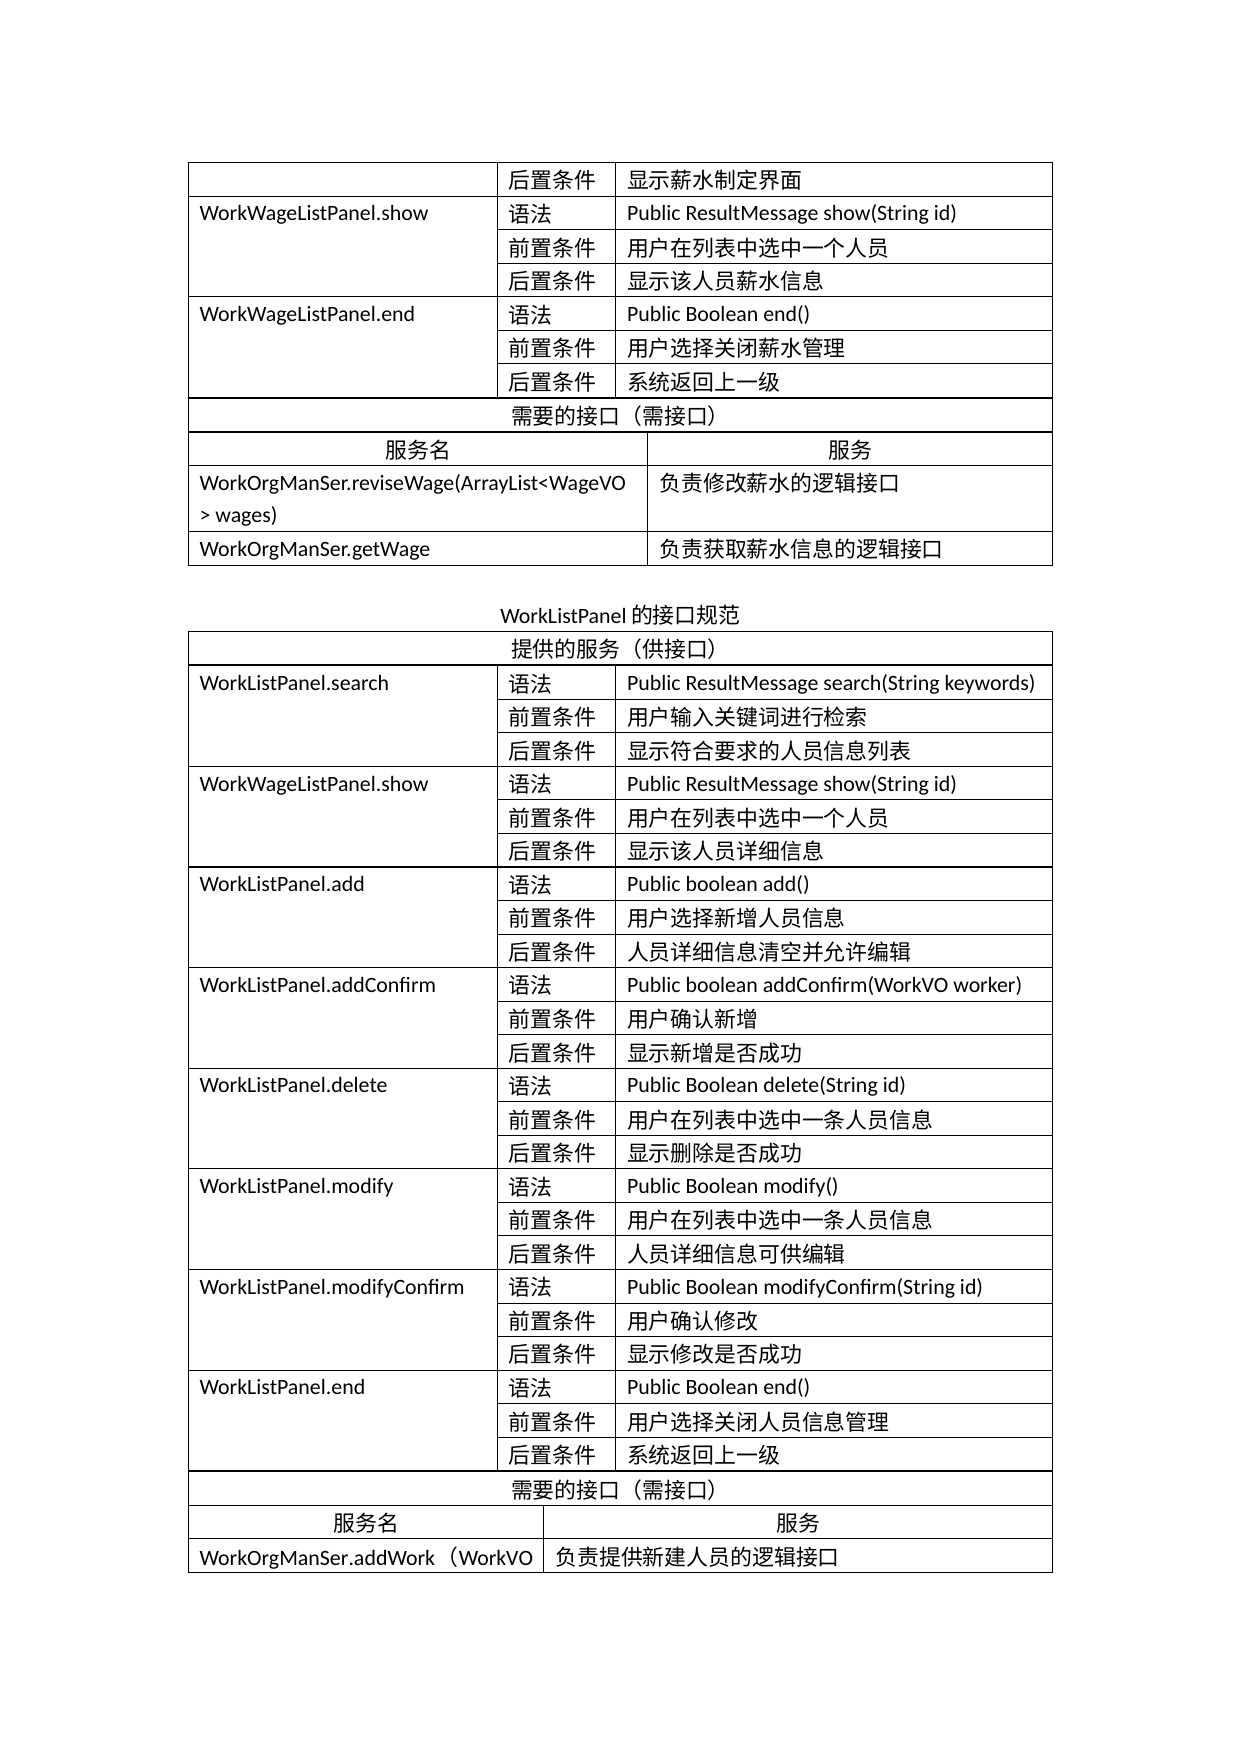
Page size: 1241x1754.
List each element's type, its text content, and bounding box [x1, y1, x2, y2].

table_header 语法 [498, 666, 615, 699]
table_cell 前置条件 [498, 700, 615, 732]
table_cell 前置条件 [498, 1102, 615, 1135]
table_cell WorkListPanel.delete [189, 1069, 497, 1168]
table_cell 后置条件 [498, 264, 615, 296]
table_cell Public Boolean delete(String id) [616, 1069, 1052, 1101]
table_cell 语法 [498, 1270, 615, 1302]
table_header 提供的服务（供接口） [189, 632, 1052, 664]
table_cell 前置条件 [498, 800, 615, 833]
table_cell 显示该人员薪水信息 [616, 264, 1052, 296]
table_header Public ResultMessage search(String keywords) [616, 666, 1052, 699]
table_cell WorkWageListPanel.show [189, 767, 497, 866]
table_cell 服务 [648, 433, 1052, 465]
table_cell 前置条件 [498, 1404, 615, 1437]
table_cell WorkListPanel.addConfirm [189, 968, 497, 1068]
table_cell 用户选择关闭人员信息管理 [616, 1404, 1052, 1437]
table_header 需要的接口（需接口） [189, 1472, 1052, 1505]
table_cell 语法 [498, 868, 615, 900]
table_cell 用户在列表中选中一个人员 [616, 800, 1052, 833]
table_cell 人员详细信息可供编辑 [616, 1236, 1052, 1269]
table_cell WorkWageListPanel.end [189, 297, 497, 397]
table_cell Public ResultMessage show(String id) [616, 767, 1052, 799]
table_cell 用户在列表中选中一条人员信息 [616, 1203, 1052, 1235]
table_header 需要的接口（需接口） [189, 399, 1052, 431]
text WorkListPanel的接口规范 [187, 598, 1053, 631]
table_cell 语法 [498, 1169, 615, 1202]
table_cell 后置条件 [498, 1035, 615, 1068]
table_cell 用户输入关键词进行检索 [616, 700, 1052, 732]
table_cell 服务名 [189, 433, 647, 465]
table_cell 显示删除是否成功 [616, 1136, 1052, 1168]
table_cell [189, 1539, 543, 1572]
table_cell 后置条件 [498, 1337, 615, 1369]
table_cell 语法 [498, 1069, 615, 1101]
table_cell 语法 [498, 297, 615, 330]
table_cell Public boolean addConfirm(WorkVO worker) [616, 968, 1052, 1001]
table_cell Public Boolean end() [616, 1371, 1052, 1403]
table_cell 前置条件 [498, 901, 615, 933]
table_cell 后置条件 [498, 1438, 615, 1470]
table_cell WorkOrgManSer.getWage [189, 532, 647, 564]
table_cell 负责提供新建人员的逻辑接口 [544, 1539, 1052, 1572]
table_cell WorkWageListPanel.show [189, 197, 497, 296]
table_cell 后置条件 [498, 364, 615, 397]
table_cell 语法 [498, 1371, 615, 1403]
table_cell 前置条件 [498, 1002, 615, 1034]
table_cell 用户确认新增 [616, 1002, 1052, 1034]
table_cell Public Boolean modifyConfirm(String id) [616, 1270, 1052, 1302]
table_header WorkListPanel.search [189, 666, 497, 766]
table_cell 负责修改薪水的逻辑接口 [648, 466, 1052, 531]
table_cell 用户在列表中选中一个人员 [616, 230, 1052, 263]
table_cell 语法 [498, 197, 615, 229]
table_cell 后置条件 [498, 163, 615, 196]
table_cell 前置条件 [498, 1203, 615, 1235]
table_cell WorkListPanel.add [189, 868, 497, 967]
table_cell 语法 [498, 767, 615, 799]
table_cell 后置条件 [498, 834, 615, 866]
table_cell 服务 [544, 1506, 1052, 1538]
table_cell 显示该人员详细信息 [616, 834, 1052, 866]
table_cell Public boolean add() [616, 868, 1052, 900]
table_cell 后置条件 [498, 733, 615, 766]
table_cell 前置条件 [498, 331, 615, 363]
table_cell Public Boolean end() [616, 297, 1052, 330]
table_cell WorkListPanel.end [189, 1371, 497, 1470]
table_cell 负责获取薪水信息的逻辑接口 [648, 532, 1052, 564]
table_cell Public ResultMessage show(String id) [616, 197, 1052, 229]
table_cell 用户选择新增人员信息 [616, 901, 1052, 933]
table_cell 后置条件 [498, 935, 615, 967]
table_cell WorkListPanel.modifyConfirm [189, 1270, 497, 1369]
table_cell 语法 [498, 968, 615, 1001]
table_cell WorkListPanel.modify [189, 1169, 497, 1269]
table_cell 显示新增是否成功 [616, 1035, 1052, 1068]
table_cell WorkOrgManSer.reviseWage(ArrayList<WageVO> wages) [189, 466, 647, 531]
table_cell 前置条件 [498, 230, 615, 263]
table_cell 显示修改是否成功 [616, 1337, 1052, 1369]
table_cell 系统返回上一级 [616, 1438, 1052, 1470]
table_cell 系统返回上一级 [616, 364, 1052, 397]
table_cell 后置条件 [498, 1236, 615, 1269]
table_cell 前置条件 [498, 1304, 615, 1336]
table_cell 用户确认修改 [616, 1304, 1052, 1336]
table_cell 显示符合要求的人员信息列表 [616, 733, 1052, 766]
table_cell 用户选择关闭薪水管理 [616, 331, 1052, 363]
table_cell 用户在列表中选中一条人员信息 [616, 1102, 1052, 1135]
table_cell Public Boolean modify() [616, 1169, 1052, 1202]
table_cell 显示薪水制定界面 [616, 163, 1052, 196]
table_cell 后置条件 [498, 1136, 615, 1168]
table_cell 人员详细信息清空并允许编辑 [616, 935, 1052, 967]
table_cell 服务名 [189, 1506, 543, 1538]
